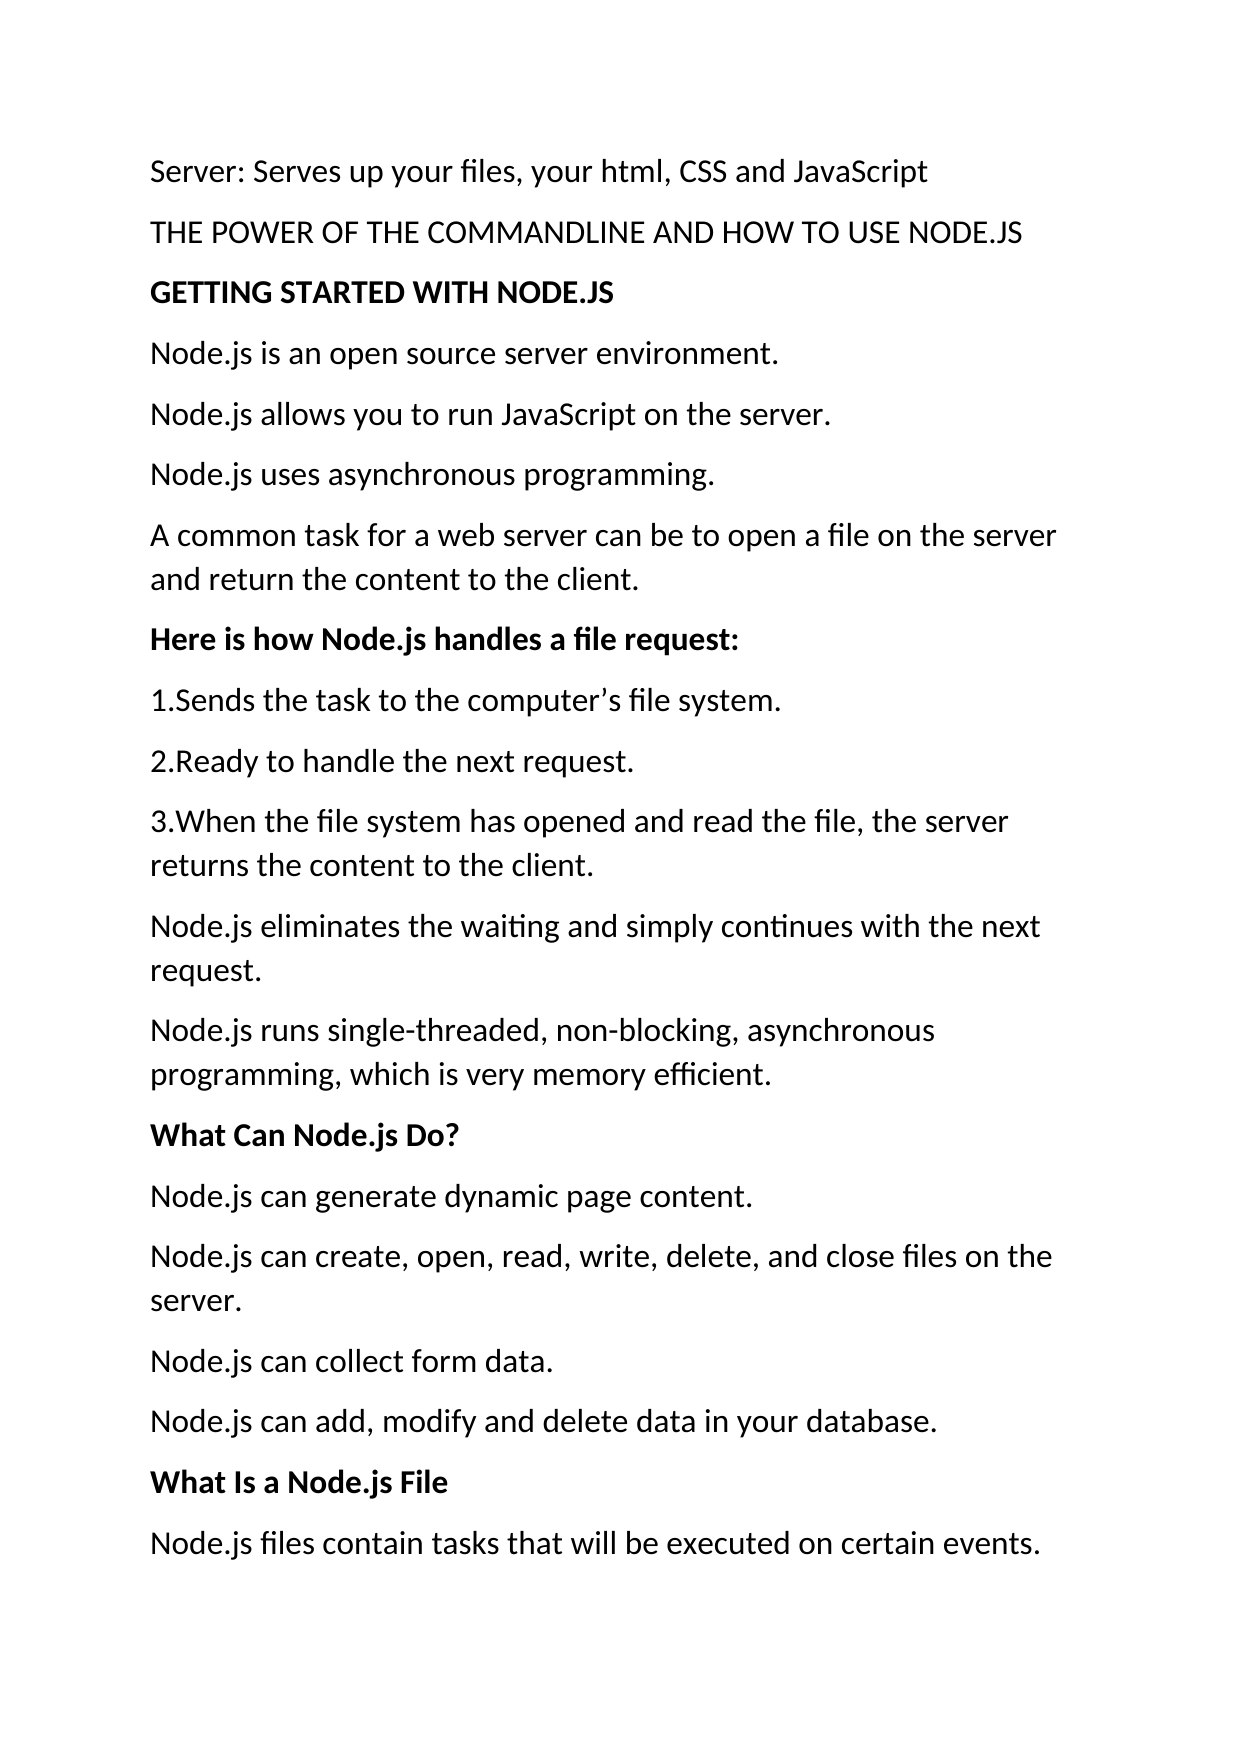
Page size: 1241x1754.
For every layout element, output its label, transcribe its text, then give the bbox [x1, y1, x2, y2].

text Node.js can generate dynamic page content. [150, 1174, 1090, 1215]
text A common task for a web server can be to open a file on the server and return the content to the client. [150, 514, 1090, 598]
text Node.js can add, modify and delete data in your database. [150, 1400, 1090, 1441]
text Node.js can collect form data. [150, 1340, 1090, 1381]
text What Can Node.js Do? [150, 1114, 1090, 1155]
text Node.js is an open source server environment. [150, 332, 1090, 373]
text 3.When the file system has opened and read the file, the server returns the content to the client. [150, 800, 1090, 885]
text Node.js allows you to run JavaScript on the server. [150, 392, 1090, 433]
text Node.js can create, open, read, write, delete, and close files on the server. [150, 1235, 1090, 1320]
text What Is a Node.js File [150, 1461, 1090, 1502]
text GETTING STARTED WITH NODE.JS [150, 271, 1090, 312]
text Server: Serves up your files, your html, CSS and JavaScript [150, 150, 1090, 191]
text 2.Ready to handle the next request. [150, 739, 1090, 780]
text Node.js files contain tasks that will be executed on certain events. [150, 1522, 1090, 1562]
text Node.js eliminates the waiting and simply continues with the next request. [150, 905, 1090, 989]
text Here is how Node.js handles a file request: [150, 618, 1090, 659]
text Node.js uses asynchronous programming. [150, 453, 1090, 494]
text Node.js runs single-threaded, non-blocking, asynchronous programming, which is very memory efficient. [150, 1009, 1090, 1094]
text 1.Sends the task to the computer’s file system. [150, 679, 1090, 720]
text THE POWER OF THE COMMANDLINE AND HOW TO USE NODE.JS [150, 211, 1090, 251]
